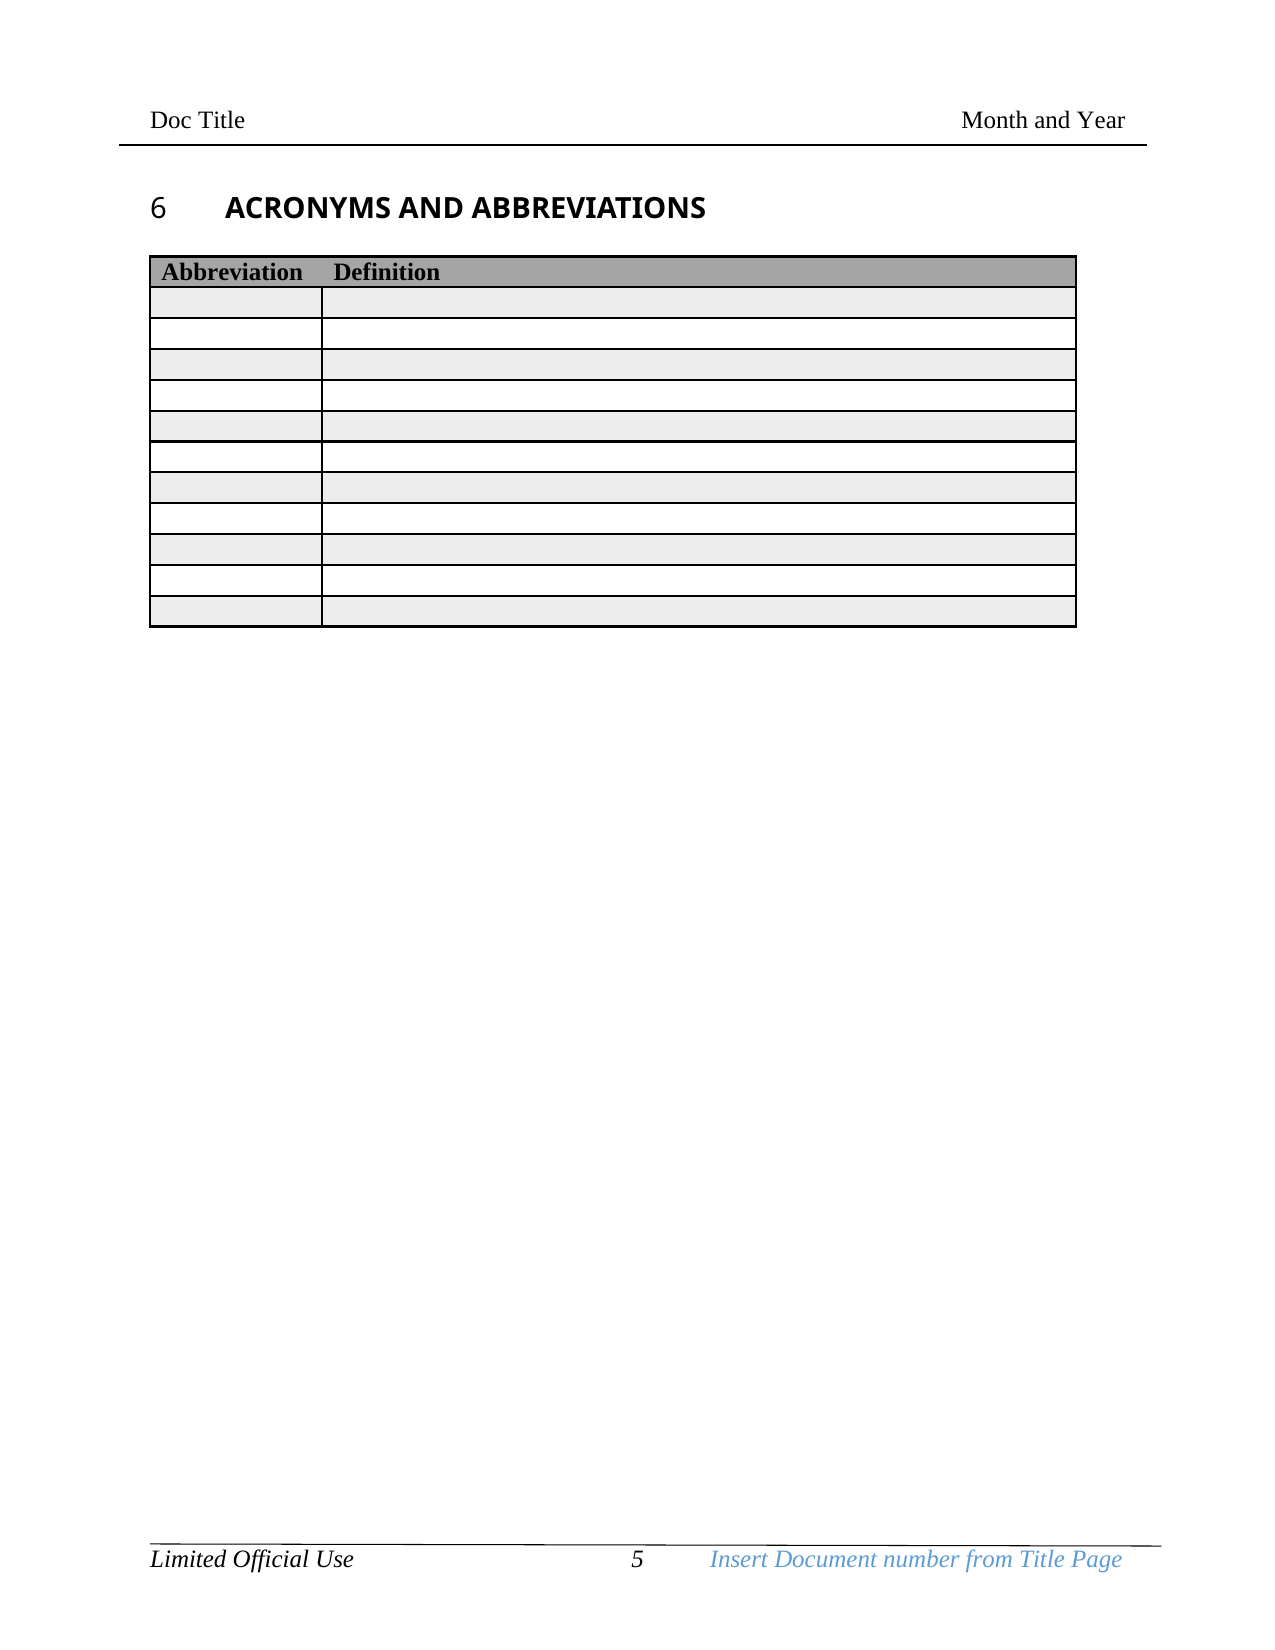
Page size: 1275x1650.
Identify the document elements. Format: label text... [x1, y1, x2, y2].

table_cell [151, 288, 321, 317]
table_cell [151, 504, 321, 533]
table_cell [323, 412, 1075, 440]
table_cell [323, 566, 1075, 594]
table_cell [151, 319, 321, 348]
table_cell [151, 535, 321, 564]
table_cell [323, 350, 1075, 379]
table_cell [323, 381, 1075, 409]
table_cell [151, 566, 321, 594]
table_cell [323, 443, 1075, 471]
table_cell [323, 319, 1075, 348]
table_cell [323, 504, 1075, 533]
table_cell [323, 535, 1075, 564]
table_cell [323, 597, 1075, 625]
table_header Abbreviation [151, 258, 322, 286]
table_cell [323, 473, 1075, 502]
table_cell [151, 473, 321, 502]
table_header Definition [323, 258, 1075, 286]
subtitle Acronyms and Abbreviations [150, 187, 1125, 227]
table_cell [151, 597, 321, 625]
table_cell [323, 288, 1075, 317]
table_cell [151, 350, 321, 379]
table_cell [151, 443, 321, 471]
table_cell [151, 381, 321, 409]
table_cell [151, 412, 321, 440]
